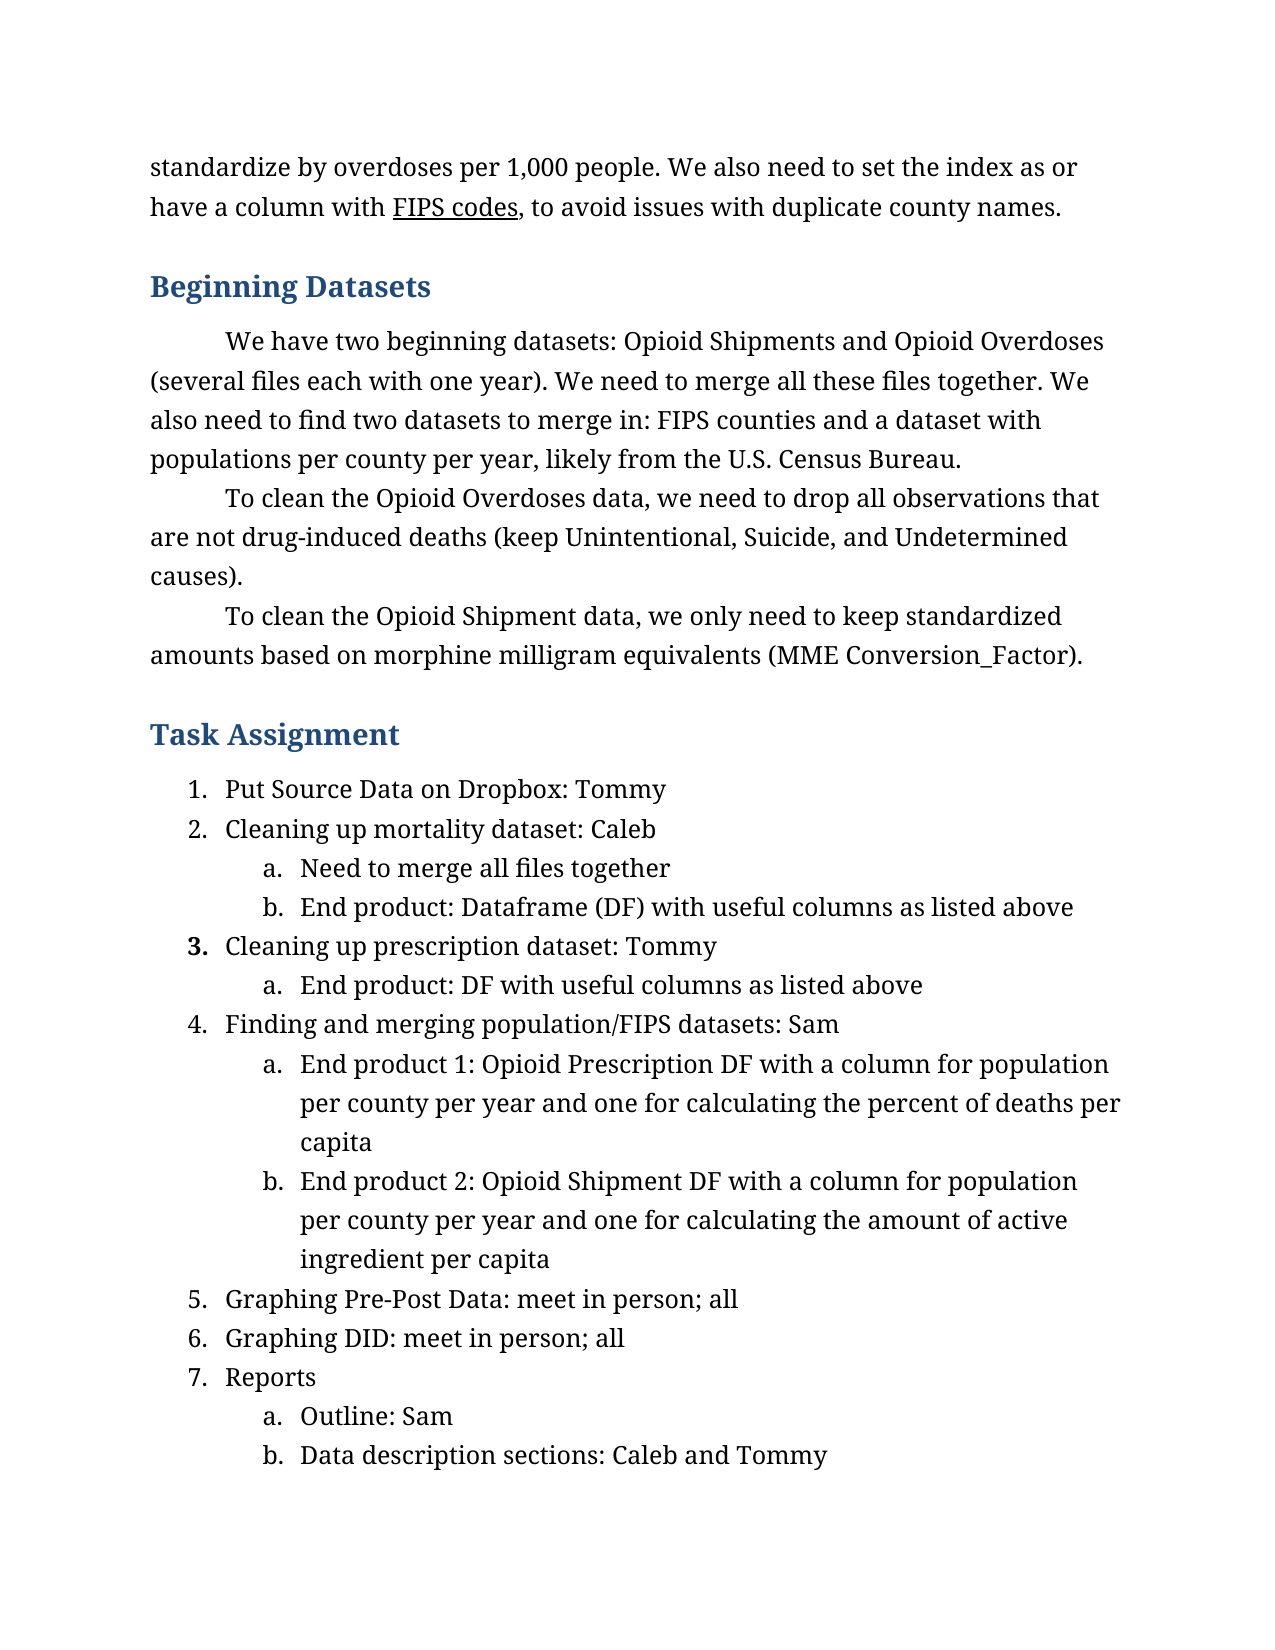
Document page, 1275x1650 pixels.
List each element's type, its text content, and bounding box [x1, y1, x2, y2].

list Graphing DID: meet in person; all [187, 1320, 1125, 1354]
list Cleaning up mortality dataset: Caleb [187, 811, 1125, 845]
list Outline: Sam [262, 1399, 1125, 1433]
list End product: DF with useful columns as listed above [262, 968, 1125, 1002]
subtitle Task Assignment [150, 714, 1125, 754]
text To clean the Opioid Shipment data, we only need to keep standardized amounts based on morphine milligram equivalents (MME Conversion_Factor). [150, 598, 1125, 671]
subtitle Beginning Datasets [150, 266, 1125, 306]
list Reports [187, 1359, 1125, 1394]
list Need to merge all files together [262, 850, 1125, 884]
list End product: Dataframe (DF) with useful columns as listed above [262, 889, 1125, 924]
list Finding and merging population/FIPS datasets: Sam [187, 1007, 1125, 1041]
list End product 2: Opioid Shipment DF with a column for population per county per year and one for calculating the amount of active ingredient per capita [262, 1164, 1125, 1276]
list Data description sections: Caleb and Tommy [262, 1438, 1125, 1472]
list Put Source Data on Dropbox: Tommy [187, 772, 1125, 806]
list Graphing Pre-Post Data: meet in person; all [187, 1281, 1125, 1315]
text We have two beginning datasets: Opioid Shipments and Opioid Overdoses (several files each with one year). We need to merge all these files together. We also need to find two datasets to merge in: FIPS counties and a dataset with populations per county per year, likely from the U.S. Census Bureau. [150, 324, 1125, 476]
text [150, 150, 1125, 223]
list Cleaning up prescription dataset: Tommy [187, 929, 1125, 963]
text To clean the Opioid Overdoses data, we need to drop all observations that are not drug-induced deaths (keep Unintentional, Suicide, and Undetermined causes). [150, 481, 1125, 593]
list End product 1: Opioid Prescription DF with a column for population per county per year and one for calculating the percent of deaths per capita [262, 1046, 1125, 1159]
